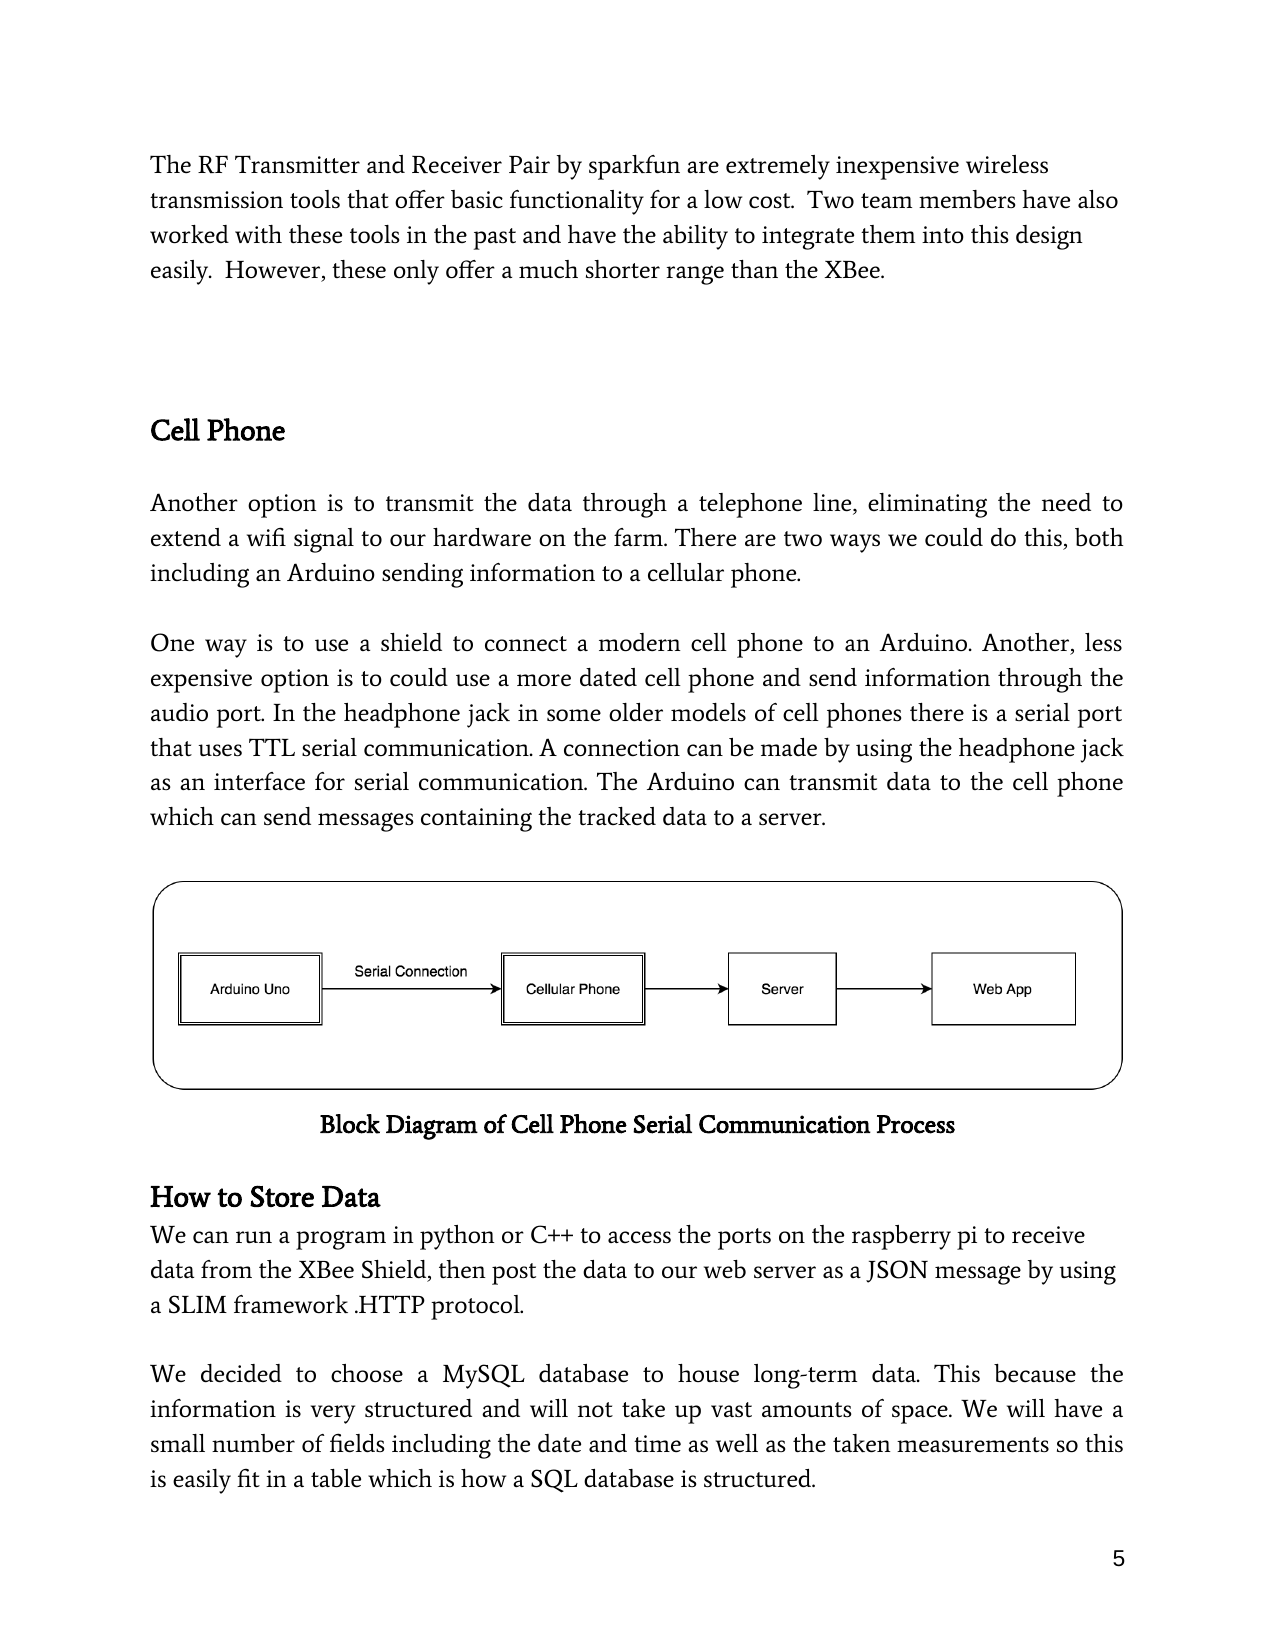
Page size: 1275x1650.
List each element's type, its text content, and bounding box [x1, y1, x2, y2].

text We can run a program in python or C++ to access the ports on the raspberry pi to receive data from the XBee Shield, then post the data to our web server as a JSON message by using a SLIM framework .HTTP protocol. [150, 1219, 1125, 1320]
text We decided to choose a MySQL database to house long-term data. This because the information is very structured and will not take up vast amounts of space. We will have a small number of fields including the date and time as well as the taken measurements so this is easily fit in a table which is how a SQL database is structured. [150, 1359, 1125, 1494]
picture [150, 871, 1125, 1105]
text One way is to use a shield to connect a modern cell phone to an Arduino. Another, less expensive option is to could use a more dated cell phone and send information through the audio port. In the headphone jack in some older models of cell phones there is a serial port that uses TTL serial communication. A connection can be made by using the headphone jack as an interface for serial communication. The Arduino can transmit data to the cell phone which can send messages containing the tracked data to a server. [150, 627, 1125, 832]
text How to Store Data [150, 1179, 1125, 1214]
text Block Diagram of Cell Phone Serial Communication Process [150, 1109, 1125, 1139]
text Another option is to transmit the data through a telephone line, eliminating the need to extend a wifi signal to our hardware on the farm. There are two ways we could do this, both including an Arduino sending information to a cellular phone. [150, 488, 1125, 588]
text The RF Transmitter and Receiver Pair by sparkfun are extremely inexpensive wireless transmission tools that offer basic functionality for a low cost. Two team members have also worked with these tools in the past and have the ability to integrate them into this design easily. However, these only offer a much shorter range than the XBee. [150, 150, 1125, 285]
text Cell Phone [150, 412, 1125, 448]
